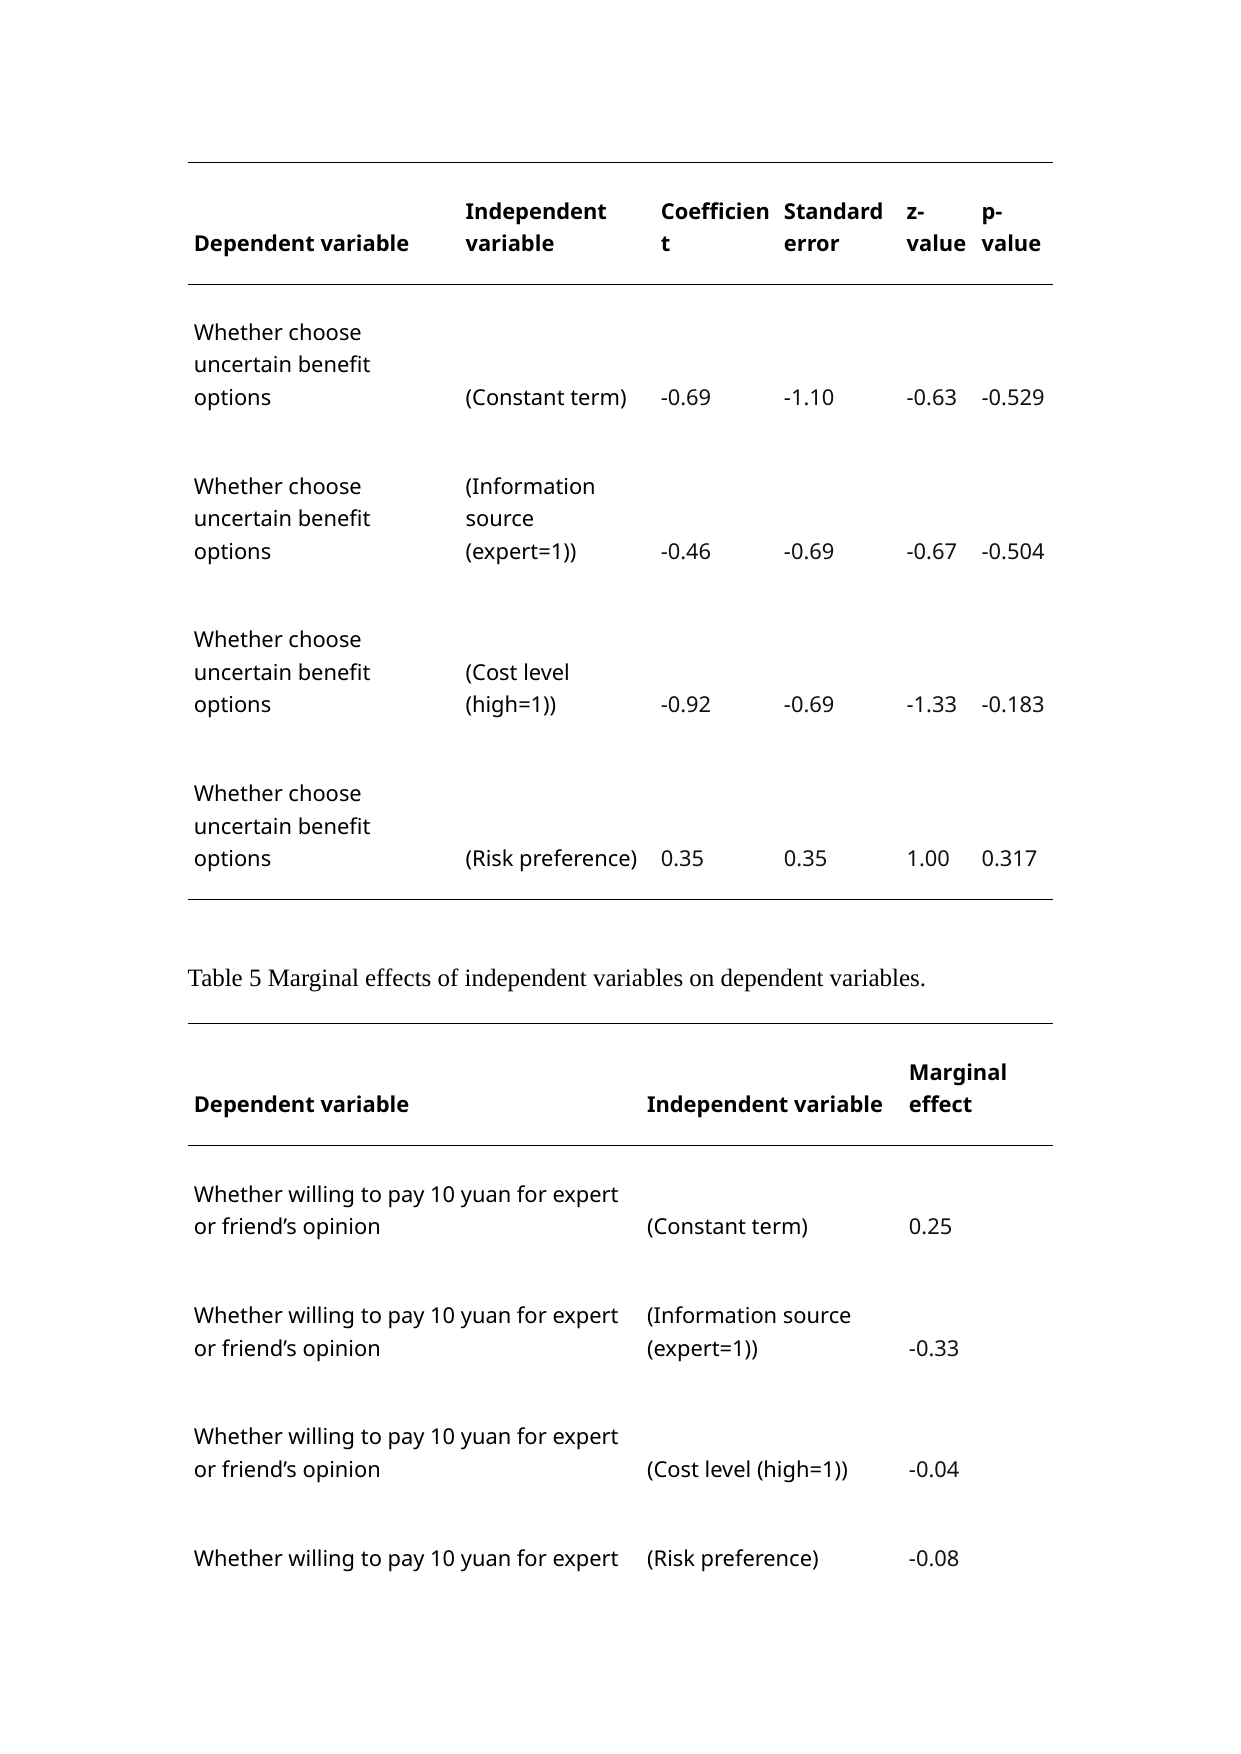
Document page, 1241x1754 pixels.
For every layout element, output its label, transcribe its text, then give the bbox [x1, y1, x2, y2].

table_header p-value [975, 163, 1053, 284]
table_cell -0.63 [900, 285, 975, 438]
table_cell -0.33 [903, 1268, 1053, 1389]
table_cell -1.33 [900, 592, 975, 746]
text Table 5 Marginal effects of independent variables on dependent variables. [187, 962, 1053, 994]
table_cell 1.00 [900, 746, 975, 899]
table_cell -0.46 [654, 438, 777, 592]
table_header Dependent variable [188, 1024, 641, 1145]
table_header Marginal effect [903, 1024, 1053, 1145]
table_cell 0.25 [903, 1146, 1053, 1267]
table_cell (Information source (expert=1)) [459, 438, 654, 592]
table_cell Whether willing to pay 10 yuan for expert or friend’s opinion [188, 1146, 641, 1267]
table_cell -0.69 [778, 438, 900, 592]
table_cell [188, 1389, 641, 1510]
table_header Standard error [778, 163, 900, 284]
table_cell -0.183 [975, 592, 1053, 746]
table_cell Whether choose uncertain benefit options [188, 285, 459, 438]
table_cell Whether choose uncertain benefit options [188, 746, 459, 899]
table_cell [188, 1510, 641, 1586]
table_cell -0.69 [654, 285, 777, 438]
table_header Independent variable [641, 1024, 902, 1145]
table_header Dependent variable [188, 163, 459, 284]
table_cell -0.504 [975, 438, 1053, 592]
table_cell -0.04 [903, 1389, 1053, 1510]
table_cell (Constant term) [459, 285, 654, 438]
table_cell 0.317 [975, 746, 1053, 899]
table_cell (Cost level (high=1)) [459, 592, 654, 746]
table_cell 0.35 [654, 746, 777, 899]
table_cell -1.10 [778, 285, 900, 438]
table_cell -0.67 [900, 438, 975, 592]
table_cell (Risk preference) [641, 1510, 902, 1586]
table_cell (Cost level (high=1)) [641, 1389, 902, 1510]
table_cell (Information source (expert=1)) [641, 1268, 902, 1389]
table_cell -0.08 [903, 1510, 1053, 1586]
table_cell (Risk preference) [459, 746, 654, 899]
table_cell -0.92 [654, 592, 777, 746]
table_cell (Constant term) [641, 1146, 902, 1267]
table_header Independent variable [459, 163, 654, 284]
table_cell 0.35 [778, 746, 900, 899]
table_cell -0.69 [778, 592, 900, 746]
table_cell Whether choose uncertain benefit options [188, 438, 459, 592]
table_cell -0.529 [975, 285, 1053, 438]
table_cell Whether choose uncertain benefit options [188, 592, 459, 746]
table_header z-value [900, 163, 975, 284]
table_cell Whether willing to pay 10 yuan for expert or friend’s opinion [188, 1268, 641, 1389]
table_header Coefficient [654, 163, 777, 284]
